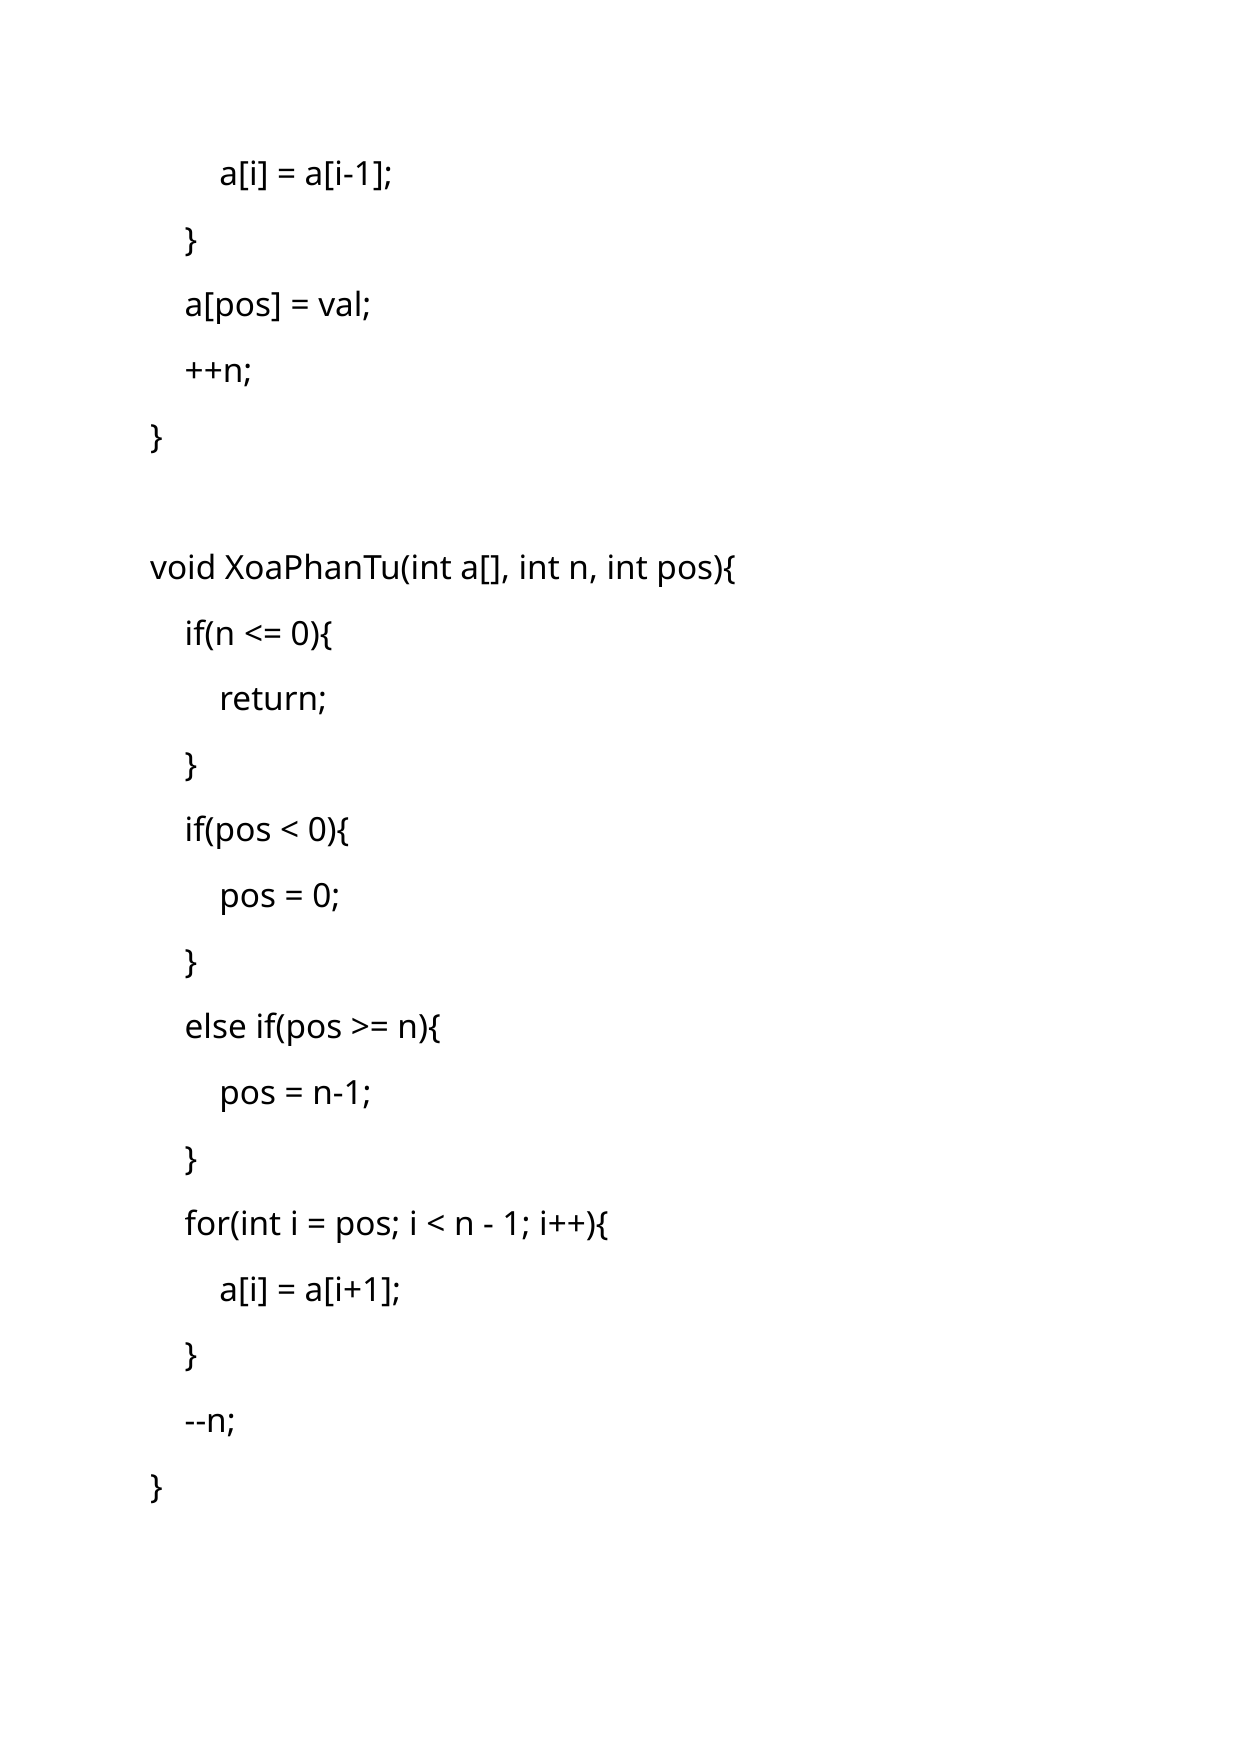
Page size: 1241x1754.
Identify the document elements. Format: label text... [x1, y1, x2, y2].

text } [150, 1462, 1090, 1508]
text if(pos < 0){ [150, 806, 1090, 852]
text ++n; [150, 347, 1090, 392]
text else if(pos >= n){ [150, 1003, 1090, 1048]
text if(n <= 0){ [150, 609, 1090, 655]
text --n; [150, 1397, 1090, 1442]
text pos = n-1; [150, 1069, 1090, 1114]
text } [150, 1134, 1090, 1180]
text void XoaPhanTu(int a[], int n, int pos){ [150, 544, 1090, 589]
text a[pos] = val; [150, 281, 1090, 327]
text } [150, 937, 1090, 983]
text } [150, 741, 1090, 786]
text a[i] = a[i-1]; [150, 150, 1090, 195]
text } [150, 216, 1090, 261]
text } [150, 1331, 1090, 1377]
text } [150, 412, 1090, 458]
text return; [150, 675, 1090, 720]
text pos = 0; [150, 872, 1090, 917]
text for(int i = pos; i < n - 1; i++){ [150, 1200, 1090, 1245]
text a[i] = a[i+1]; [150, 1266, 1090, 1311]
